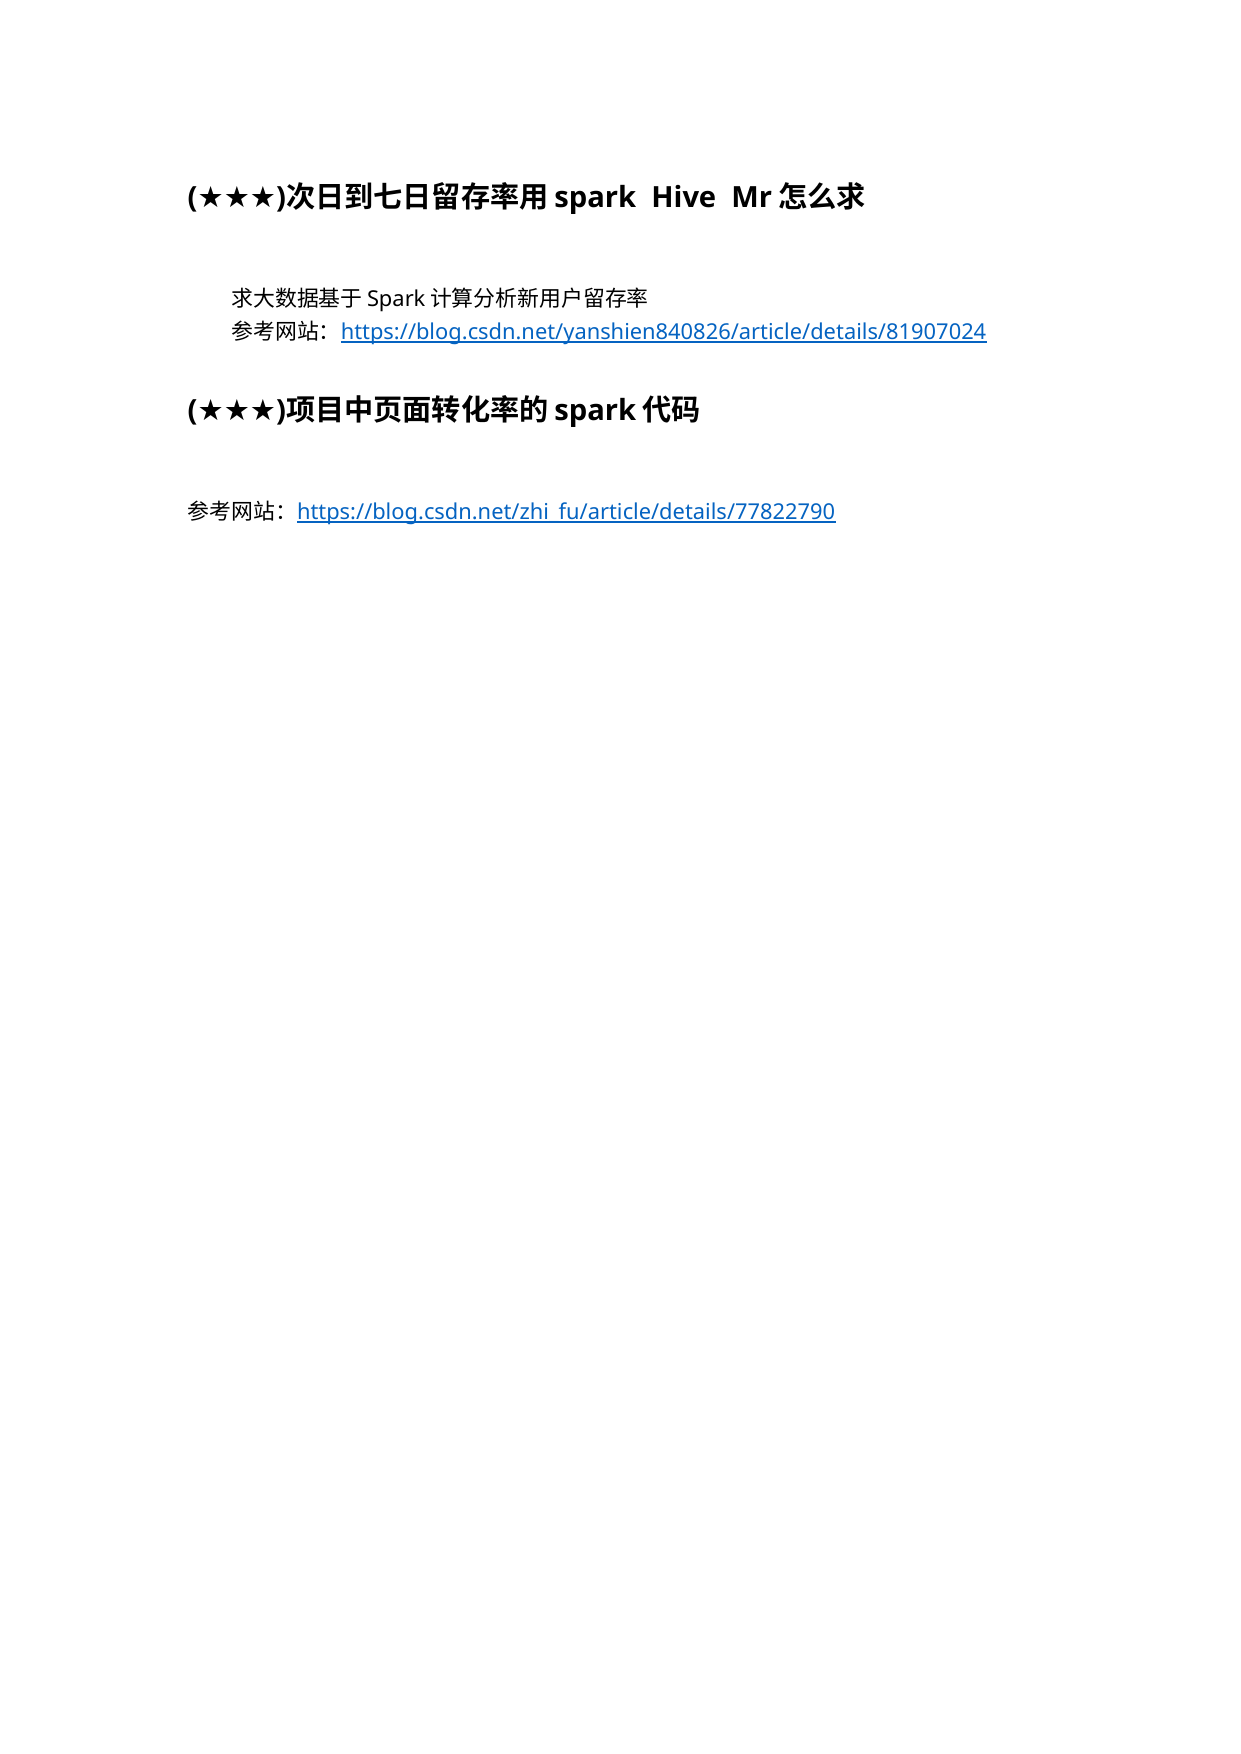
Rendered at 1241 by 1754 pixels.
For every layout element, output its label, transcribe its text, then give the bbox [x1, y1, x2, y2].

subtitle (★★★)项目中页面转化率的spark代码 [187, 375, 1053, 440]
text 参考网站：https://blog.csdn.net/zhi_fu/article/details/77822790 [187, 494, 1053, 526]
subtitle (★★★)次日到七日留存率用spark Hive Mr怎么求 [187, 162, 1053, 227]
text 求大数据基于Spark计算分析新用户留存率 [187, 281, 1053, 313]
text 参考网站：https://blog.csdn.net/yanshien840826/article/details/81907024 [187, 313, 1053, 346]
